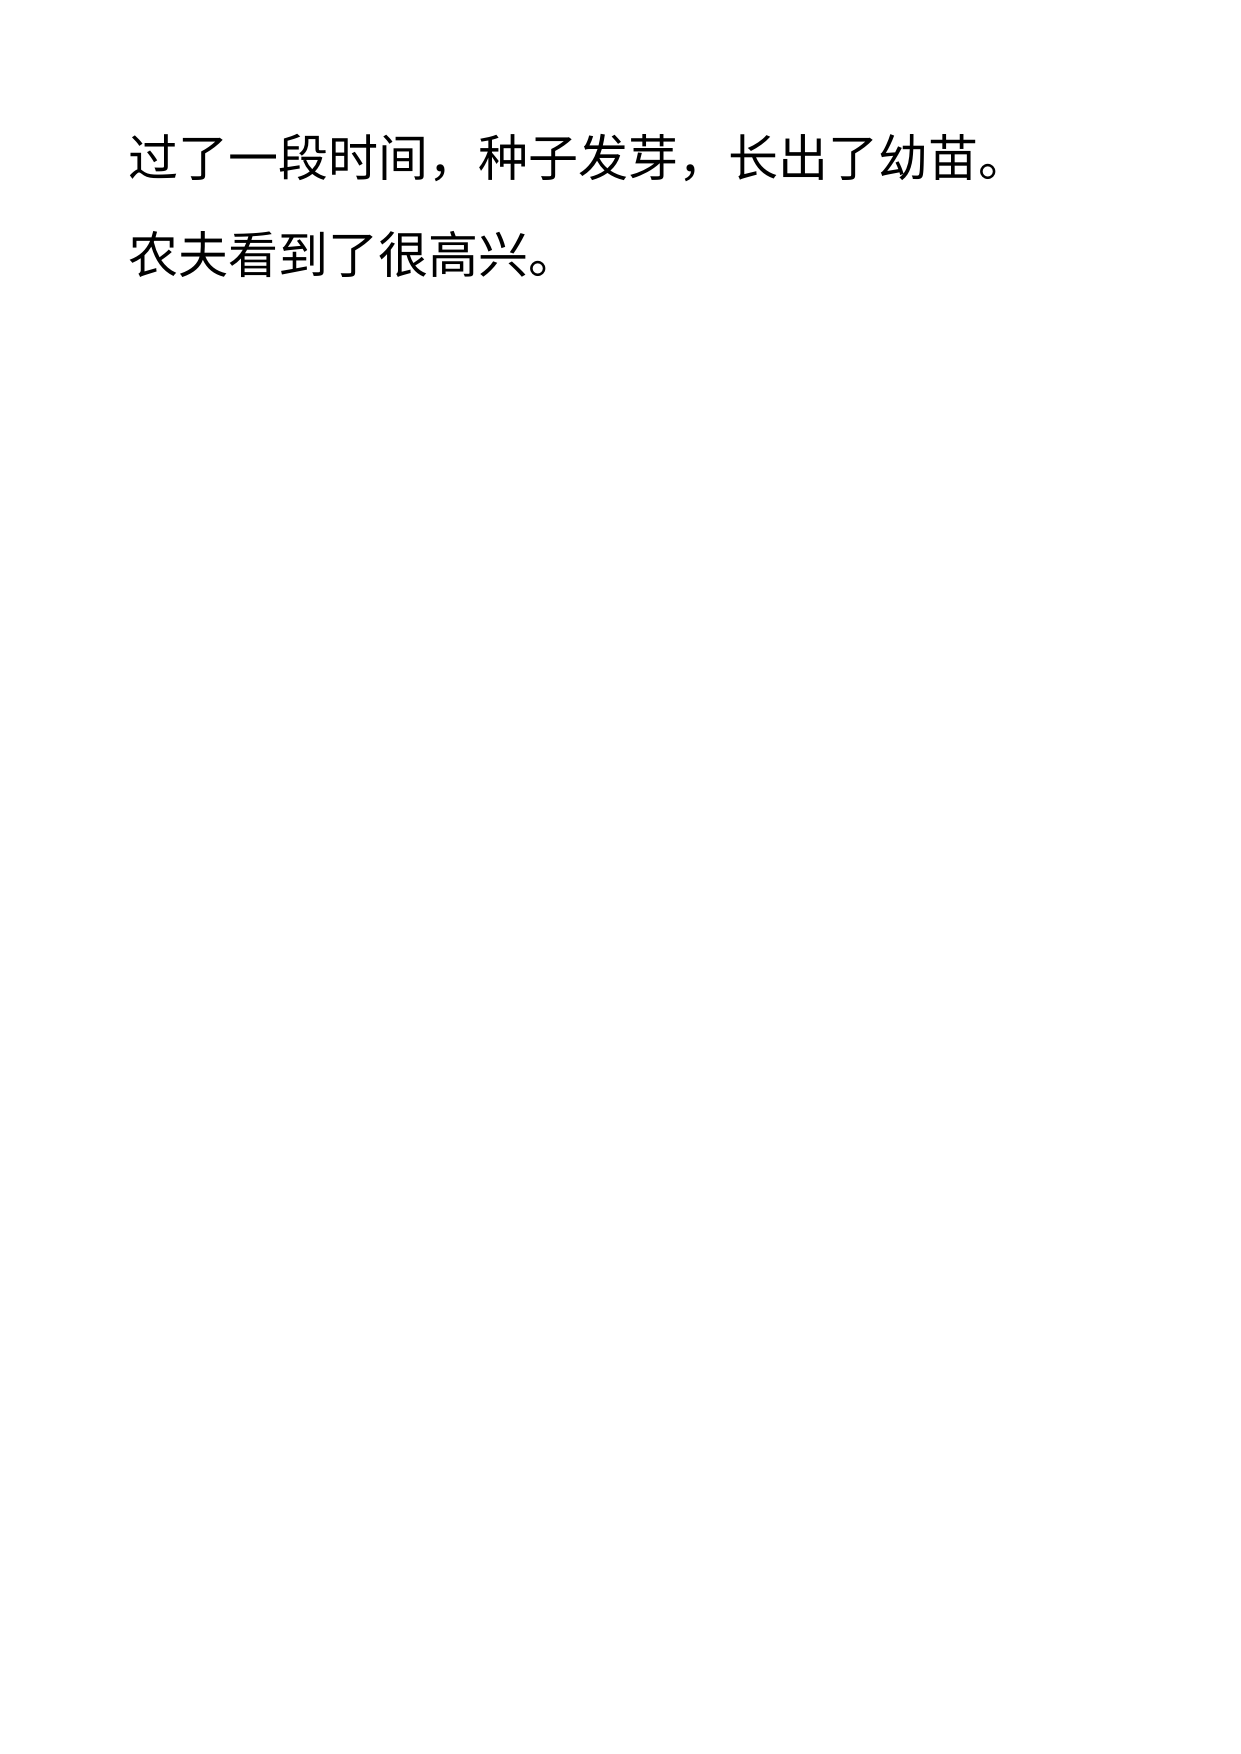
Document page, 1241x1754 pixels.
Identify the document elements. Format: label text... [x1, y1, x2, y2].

text 过了一段时间，种子发芽，长出了幼苗。 [128, 106, 1112, 203]
text 农夫看到了很高兴。 [128, 203, 1112, 301]
